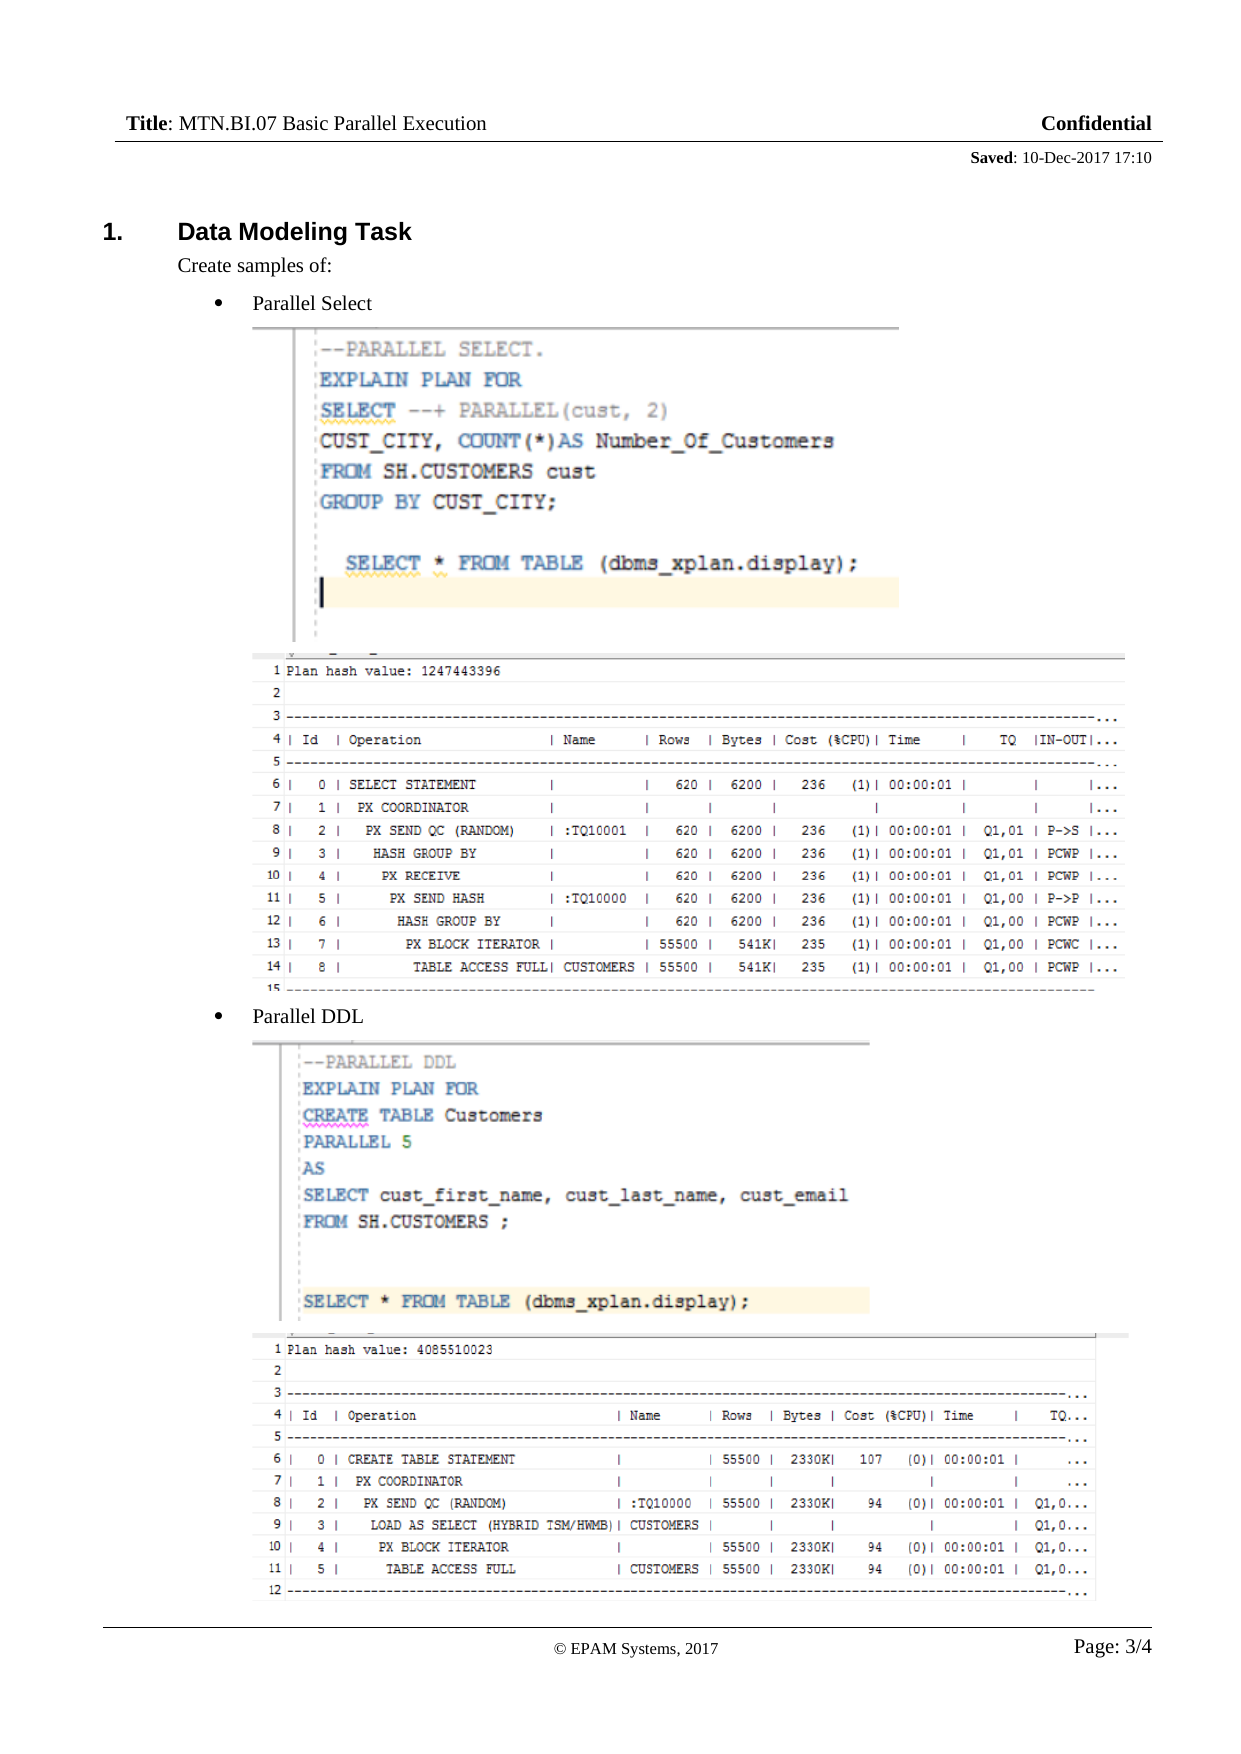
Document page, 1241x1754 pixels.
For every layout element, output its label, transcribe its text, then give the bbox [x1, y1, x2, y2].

list Parallel Select [215, 290, 1152, 315]
picture [252, 1333, 1129, 1601]
picture [252, 327, 899, 642]
picture [252, 1040, 870, 1321]
subtitle Data Modeling Task [102, 217, 1152, 246]
picture [252, 653, 1125, 991]
text Create samples of: [177, 252, 1152, 277]
list Parallel DDL [215, 1003, 1152, 1028]
